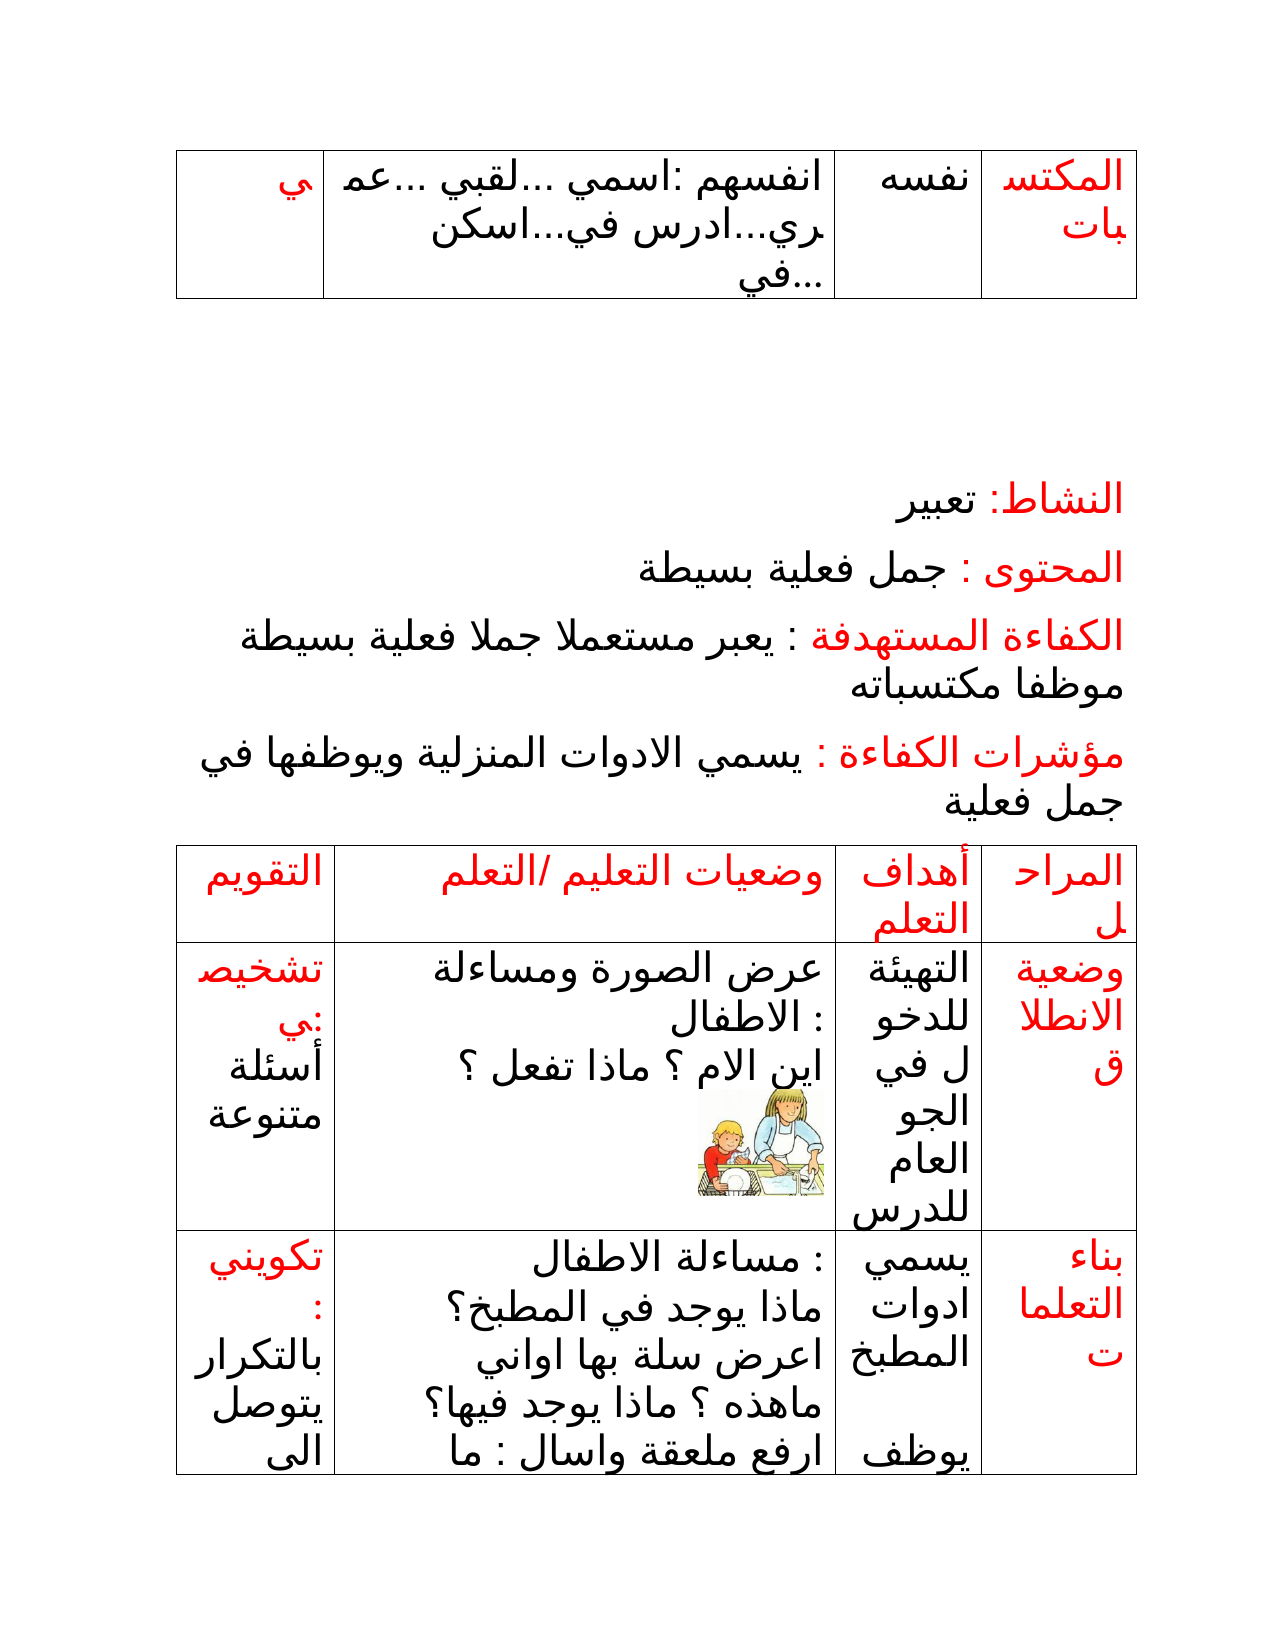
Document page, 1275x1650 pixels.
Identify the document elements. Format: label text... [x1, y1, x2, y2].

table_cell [177, 1231, 334, 1474]
table_cell تحصيلي [177, 151, 323, 298]
table_cell استثمار المكتسبات [982, 151, 1136, 298]
text الكفاءة المستهدفة : يعبر مستعملا جملا فعلية بسيطة موظفا مكتسباته [187, 612, 1125, 707]
picture [698, 1089, 824, 1196]
table_cell وضعية الانطلاق [982, 943, 1136, 1230]
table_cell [335, 1231, 835, 1474]
table_cell تشخيصي: أسئلة متنوعة [177, 943, 334, 1230]
table_header المراحل [982, 846, 1136, 942]
table_cell عرض الصورة ومساءلة الاطفال : اين الام ؟ ماذا تفعل ؟ [335, 943, 835, 1230]
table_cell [324, 151, 834, 298]
table_cell التهيئة للدخول في الجو العام للدرس [836, 943, 981, 1230]
table_header التقويم [177, 846, 334, 942]
text النشاط: تعبير [187, 474, 1125, 522]
table_cell يقدم نفسه [835, 151, 981, 298]
text المحتوى : جمل فعلية بسيطة [187, 543, 1125, 591]
text مؤشرات الكفاءة : يسمي الادوات المنزلية ويوظفها في جمل فعلية [187, 728, 1125, 824]
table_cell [836, 1231, 981, 1474]
table_header وضعيات التعليم /التعلم [335, 846, 835, 942]
table_header أهداف التعلم [836, 846, 981, 942]
table_cell بناء التعلمات [982, 1231, 1136, 1474]
